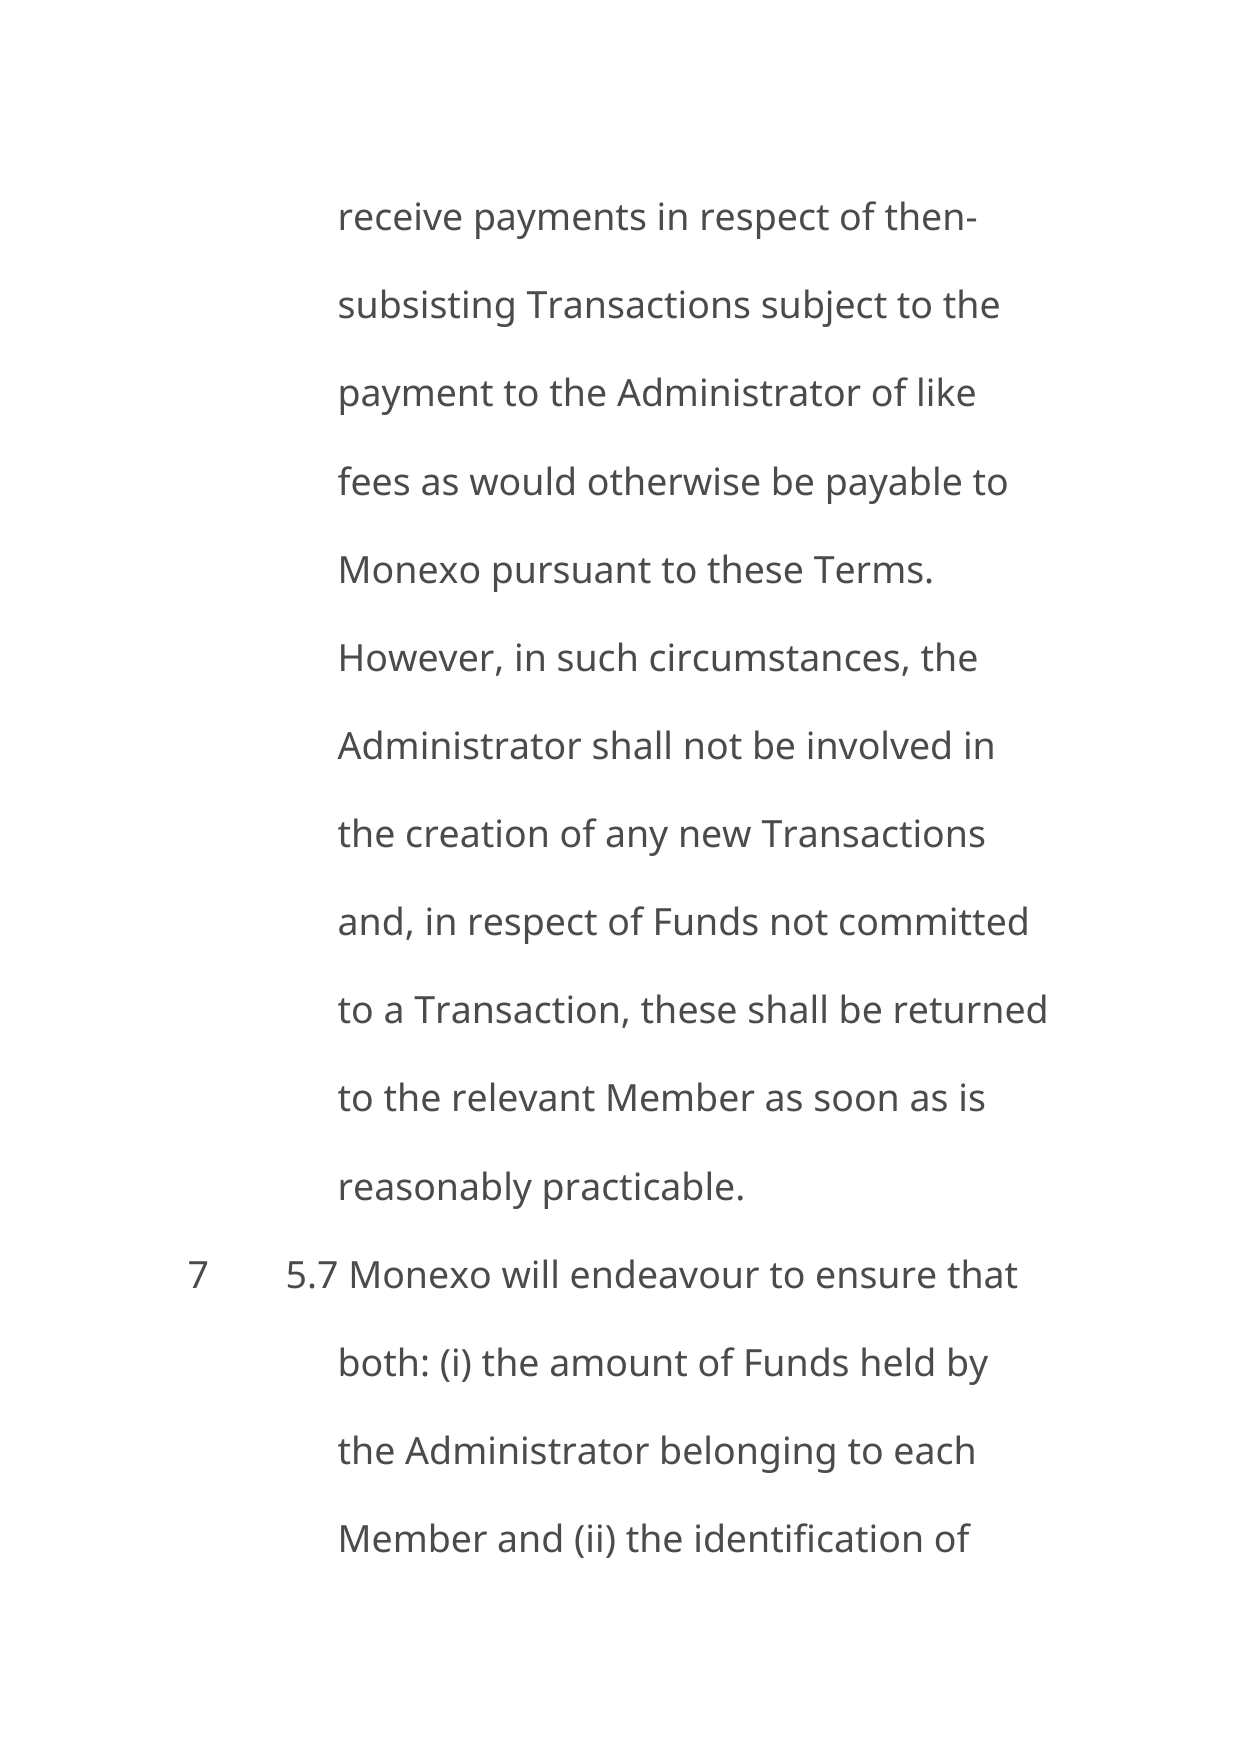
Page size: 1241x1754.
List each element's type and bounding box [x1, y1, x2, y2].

list [187, 172, 1053, 1229]
list [187, 1229, 1053, 1582]
